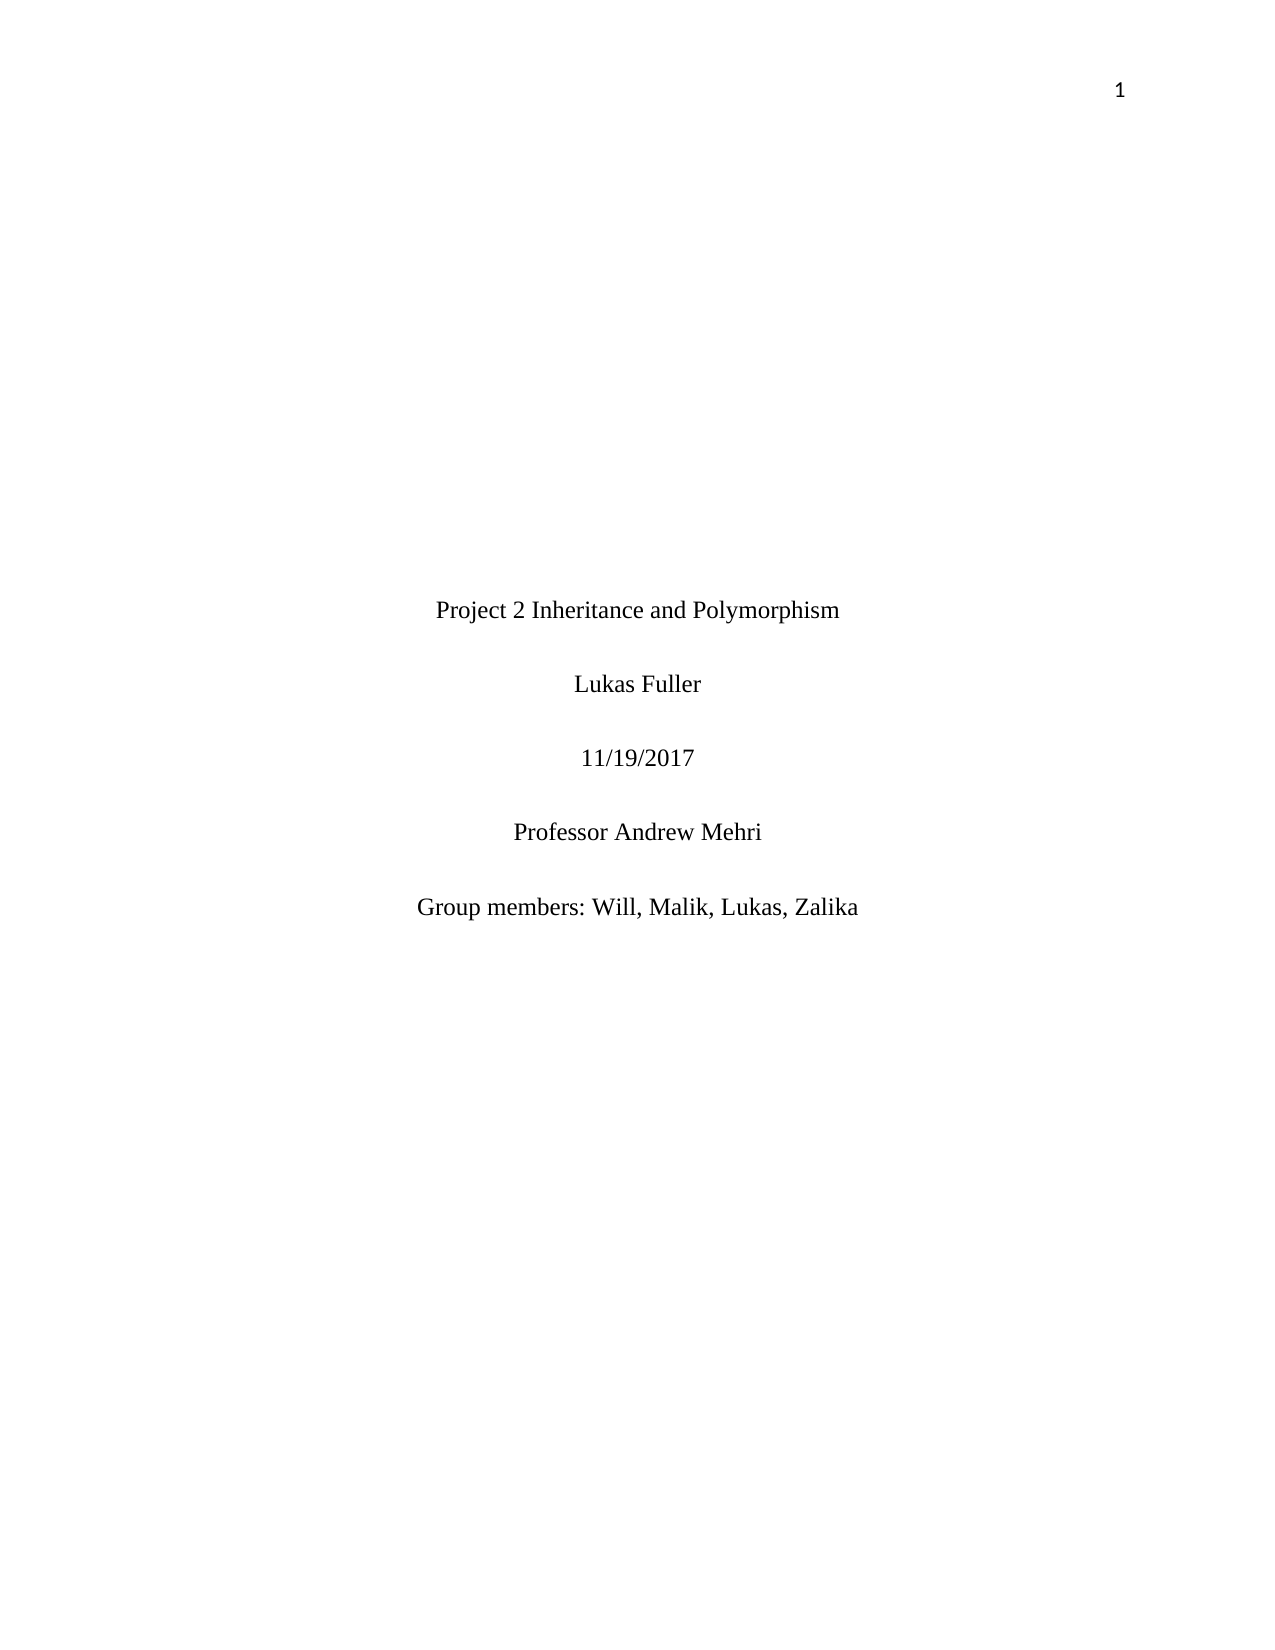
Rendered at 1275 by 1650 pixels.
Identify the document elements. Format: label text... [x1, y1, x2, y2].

text Project 2 Inheritance and Polymorphism [150, 595, 1125, 624]
text Professor Andrew Mehri [150, 817, 1125, 846]
text Group members: Will, Malik, Lukas, Zalika [150, 892, 1125, 920]
text Lukas Fuller [150, 669, 1125, 698]
text 11/19/2017 [150, 743, 1125, 772]
